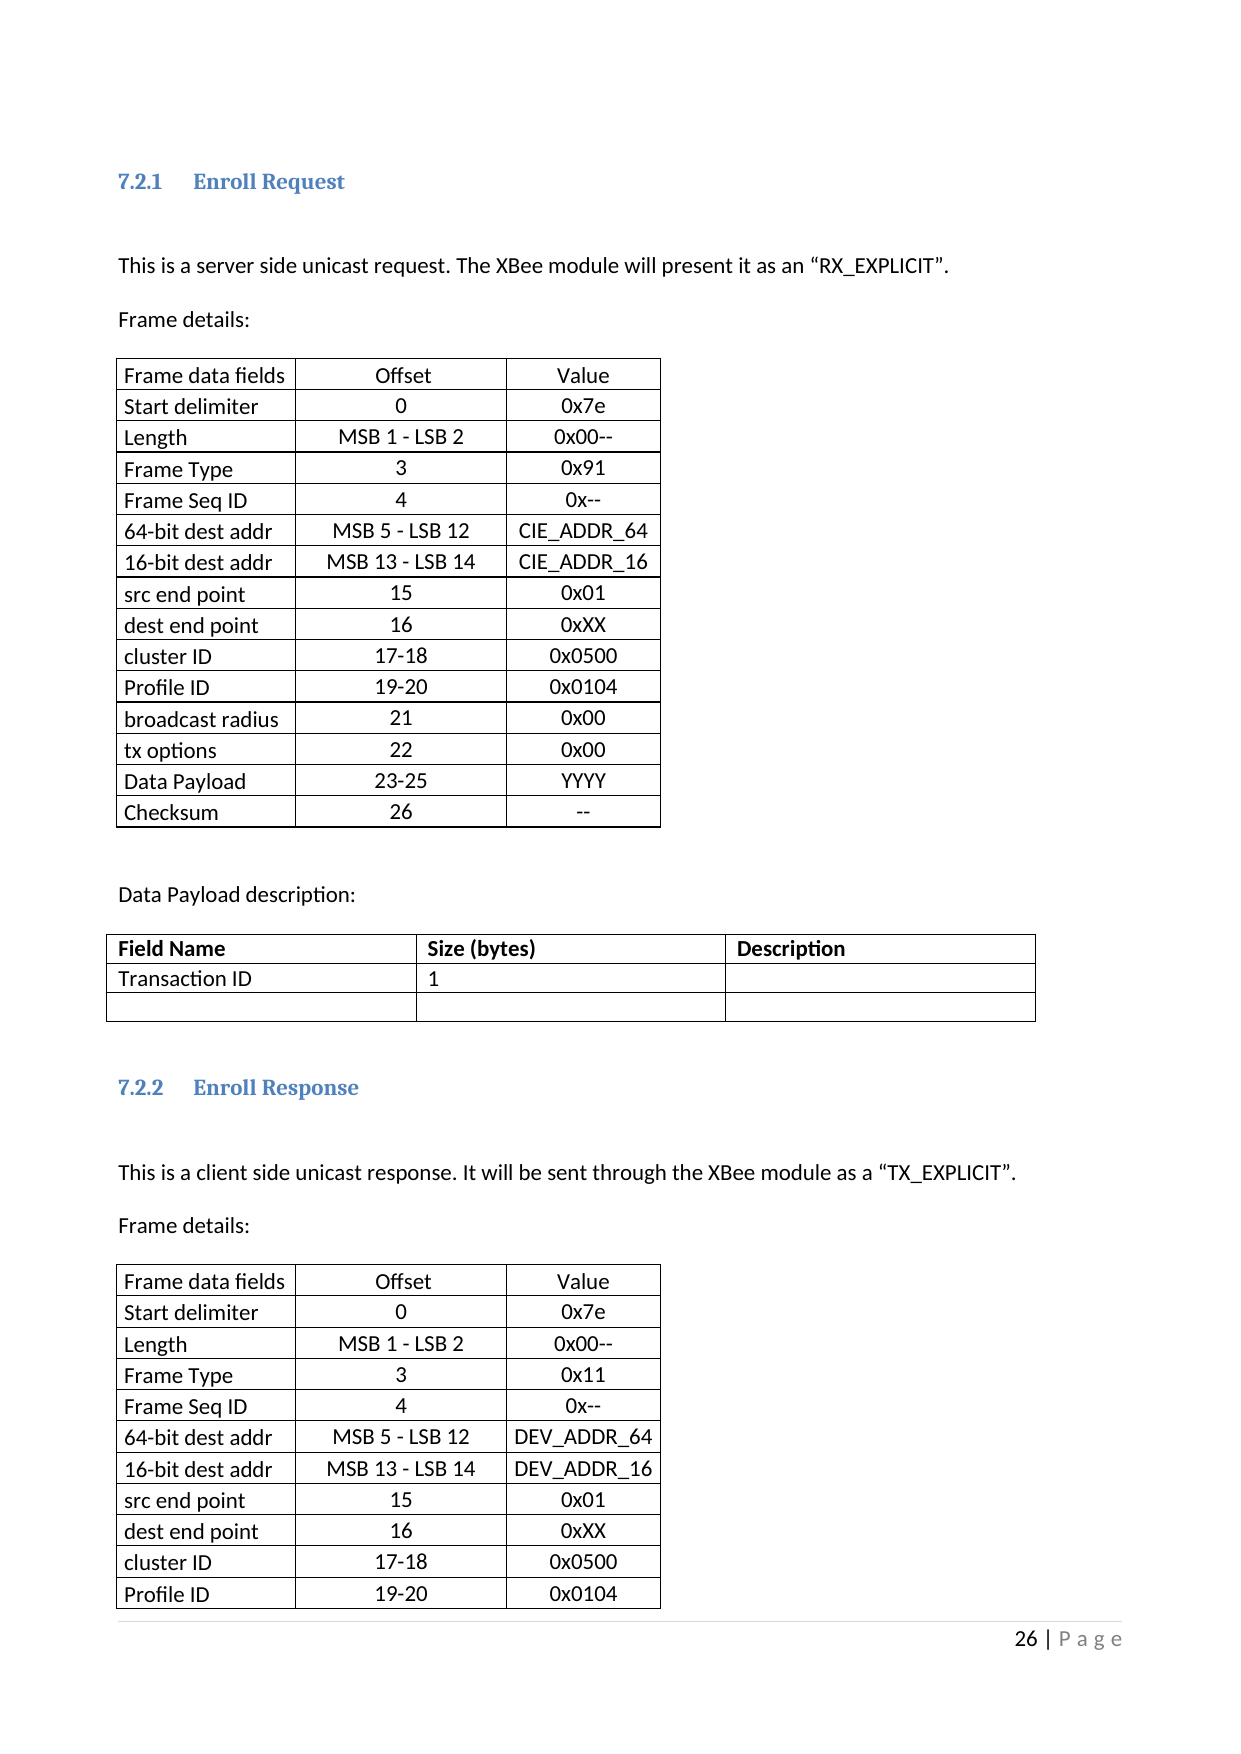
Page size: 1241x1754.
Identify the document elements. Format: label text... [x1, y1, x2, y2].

table_cell CIE_ADDR_64 [507, 515, 660, 545]
table_cell src end point [117, 1484, 295, 1514]
table_cell [107, 993, 416, 1021]
table_cell YYYY [507, 765, 660, 795]
table_cell cluster ID [117, 1546, 295, 1577]
table_cell 64-bit dest addr [117, 515, 295, 545]
table_cell -- [507, 796, 660, 826]
table_cell dest end point [117, 1515, 295, 1545]
table_cell 22 [296, 734, 506, 764]
table_cell Start delimiter [117, 390, 295, 420]
table_cell 0xXX [507, 609, 660, 639]
table_header Description [726, 935, 1035, 963]
table_cell 19-20 [296, 1578, 506, 1608]
table_cell Frame Seq ID [117, 1390, 295, 1420]
table_cell [417, 993, 725, 1021]
table_cell dest end point [117, 609, 295, 639]
text Data Payload description: [118, 881, 1122, 908]
table_cell 0x00-- [507, 421, 660, 451]
text Frame details: [118, 1211, 1122, 1239]
table_cell Frame Type [117, 1359, 295, 1389]
table_cell src end point [117, 578, 295, 608]
table_cell MSB 5 - LSB 12 [296, 515, 506, 545]
table_cell [726, 964, 1035, 992]
table_cell Frame Seq ID [117, 484, 295, 514]
table_cell 16 [296, 609, 506, 639]
table_cell 64-bit dest addr [117, 1421, 295, 1452]
table_cell Frame Type [117, 453, 295, 483]
table_cell 0x0500 [507, 640, 660, 670]
table_cell MSB 1 - LSB 2 [296, 421, 506, 451]
table_cell [726, 993, 1035, 1021]
table_header Value [507, 359, 660, 389]
table_cell 0x91 [507, 453, 660, 483]
table_cell 15 [296, 578, 506, 608]
table_cell 0x0104 [507, 1578, 660, 1608]
table_cell 0x00 [507, 734, 660, 764]
table_cell cluster ID [117, 640, 295, 670]
table_cell 0x11 [507, 1359, 660, 1389]
table_cell 23-25 [296, 765, 506, 795]
table_cell MSB 13 - LSB 14 [296, 1453, 506, 1483]
table_cell 4 [296, 1390, 506, 1420]
table_cell DEV_ADDR_16 [507, 1453, 660, 1483]
table_cell 0xXX [507, 1515, 660, 1545]
table_cell MSB 5 - LSB 12 [296, 1421, 506, 1452]
table_cell 0 [296, 390, 506, 420]
table_cell 16-bit dest addr [117, 546, 295, 576]
text This is a server side unicast request. The XBee module will present it as an “RX_EXPLICIT”. [118, 252, 1122, 280]
table_cell 0x00 [507, 703, 660, 733]
table_cell 16 [296, 1515, 506, 1545]
table_cell MSB 1 - LSB 2 [296, 1328, 506, 1358]
table_header Field Name [107, 935, 416, 963]
table_cell 17-18 [296, 640, 506, 670]
table_cell 0x7e [507, 1296, 660, 1327]
table_cell Profile ID [117, 671, 295, 701]
table_cell 3 [296, 453, 506, 483]
table_cell 1 [417, 964, 725, 992]
table_cell broadcast radius [117, 703, 295, 733]
table_cell 0x0104 [507, 671, 660, 701]
table_cell MSB 13 - LSB 14 [296, 546, 506, 576]
table_cell 0x01 [507, 1484, 660, 1514]
table_cell 0x00-- [507, 1328, 660, 1358]
table_header Size (bytes) [417, 935, 725, 963]
table_header Frame data fields [117, 359, 295, 389]
table_cell Transaction ID [107, 964, 416, 992]
table_cell Length [117, 421, 295, 451]
table_cell Start delimiter [117, 1296, 295, 1327]
table_cell 0x01 [507, 578, 660, 608]
text This is a client side unicast response. It will be sent through the XBee module as a “TX_EXPLICIT”. [118, 1158, 1122, 1186]
table_cell tx options [117, 734, 295, 764]
table_cell 0 [296, 1296, 506, 1327]
table_cell 19-20 [296, 671, 506, 701]
table_cell 0x0500 [507, 1546, 660, 1577]
table_header Offset [296, 359, 506, 389]
table_cell Checksum [117, 796, 295, 826]
table_cell Length [117, 1328, 295, 1358]
table_cell 15 [296, 1484, 506, 1514]
table_cell Data Payload [117, 765, 295, 795]
table_cell 0x-- [507, 1390, 660, 1420]
text Frame details: [118, 305, 1122, 333]
table_cell 26 [296, 796, 506, 826]
subtitle Enroll Response [118, 1075, 1122, 1101]
table_cell 21 [296, 703, 506, 733]
subtitle Enroll Request [118, 168, 1122, 195]
table_header Value [507, 1265, 660, 1295]
table_cell CIE_ADDR_16 [507, 546, 660, 576]
table_cell 3 [296, 1359, 506, 1389]
table_cell DEV_ADDR_64 [507, 1421, 660, 1452]
table_cell 16-bit dest addr [117, 1453, 295, 1483]
table_cell 0x7e [507, 390, 660, 420]
table_cell 17-18 [296, 1546, 506, 1577]
table_header Frame data fields [117, 1265, 295, 1295]
table_cell 0x-- [507, 484, 660, 514]
table_header Offset [296, 1265, 506, 1295]
table_cell 4 [296, 484, 506, 514]
table_cell Profile ID [117, 1578, 295, 1608]
